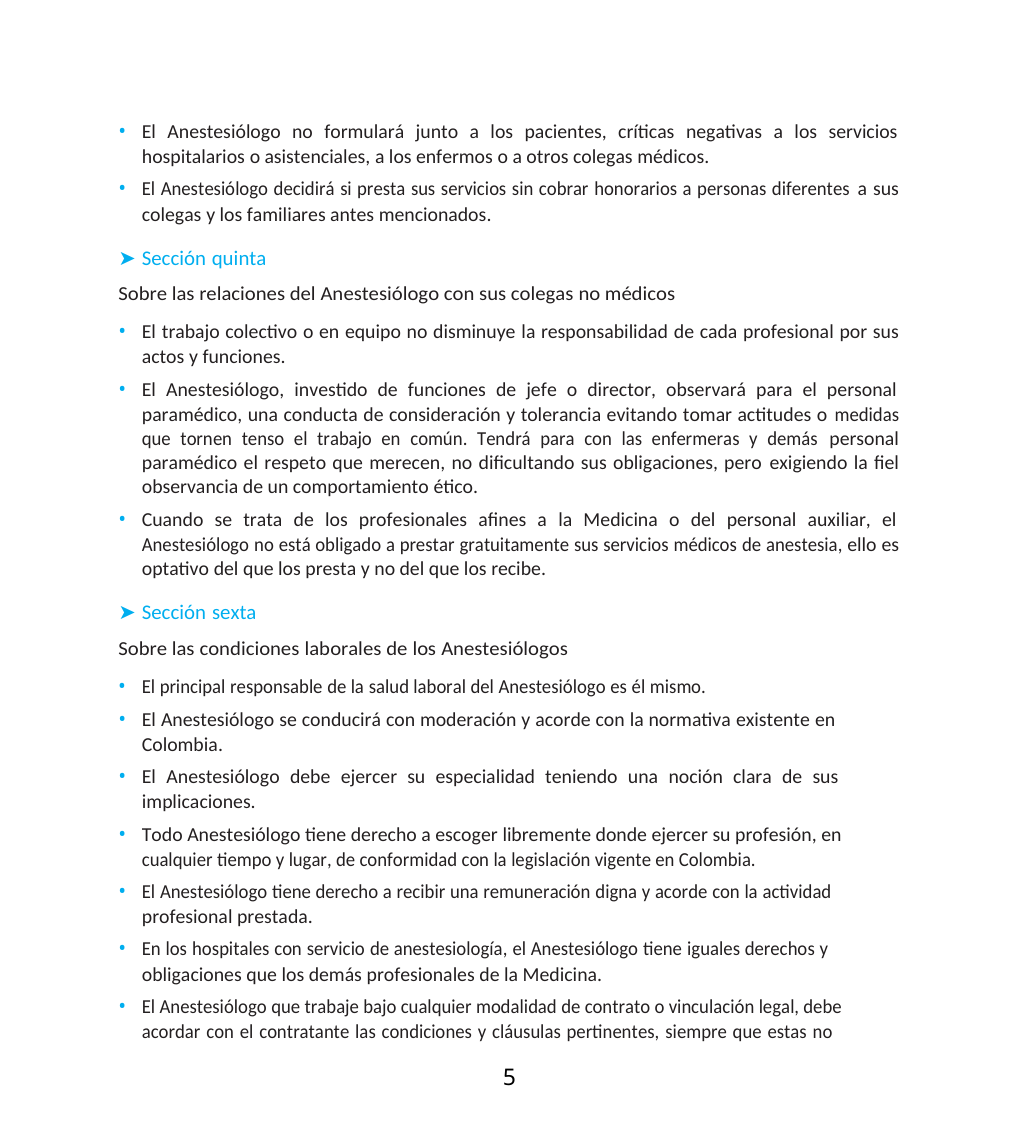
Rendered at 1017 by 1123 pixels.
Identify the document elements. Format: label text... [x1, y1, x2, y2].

text Sobre las condiciones laborales de los Anestesiólogos [118, 636, 910, 660]
list En los hospitales con servicio de anestesiología, el Anestesiólogo tiene iguales derechos y obligaciones que los demás profesionales de la Medicina. [118, 933, 899, 986]
list El Anestesiólogo no formulará junto a los pacientes, críticas negativas a los servicios hospitalarios o asistenciales, a los enfermos o a otros colegas médicos. [118, 116, 899, 169]
list El principal responsable de la salud laboral del Anestesiólogo es él mismo. [118, 671, 910, 699]
list Todo Anestesiólogo tiene derecho a escoger libremente donde ejercer su profesión, en cualquier tiempo y lugar, de conformidad con la legislación vigente en Colombia. [118, 819, 899, 871]
list El Anestesiólogo, investido de funciones de jefe o director, observará para el personal paramédico, una conducta de consideración y tolerancia evitando tomar actitudes o medidas que tornen tenso el trabajo en común. Tendrá para con las enfermeras y demás personal paramédico el respeto que merecen, no dificultando sus obligaciones, pero exigiendo la fiel observancia de un comportamiento ético. [118, 374, 899, 499]
list El trabajo colectivo o en equipo no disminuye la responsabilidad de cada profesional por sus actos y funciones. [118, 316, 899, 369]
list El Anestesiólogo se conducirá con moderación y acorde con la normativa existente en Colombia. [118, 704, 899, 756]
list El Anestesiólogo debe ejercer su especialidad teniendo una noción clara de sus implicaciones. [118, 761, 899, 814]
list El Anestesiólogo que trabaje bajo cualquier modalidad de contrato o vinculación legal, debe acordar con el contratante las condiciones y cláusulas pertinentes, siempre que estas no [118, 991, 899, 1043]
list El Anestesiólogo decidirá si presta sus servicios sin cobrar honorarios a personas diferentes a sus colegas y los familiares antes mencionados. [118, 173, 899, 226]
list Cuando se trata de los profesionales afines a la Medicina o del personal auxiliar, el Anestesiólogo no está obligado a prestar gratuitamente sus servicios médicos de anestesia, ello es optativo del que los presta y no del que los recibe. [118, 504, 899, 581]
subtitle ➤ Sección quinta [118, 243, 910, 271]
text Sobre las relaciones del Anestesiólogo con sus colegas no médicos [118, 281, 910, 305]
list El Anestesiólogo tiene derecho a recibir una remuneración digna y acorde con la actividad profesional prestada. [118, 876, 899, 929]
subtitle ➤ Sección sexta [118, 597, 910, 626]
